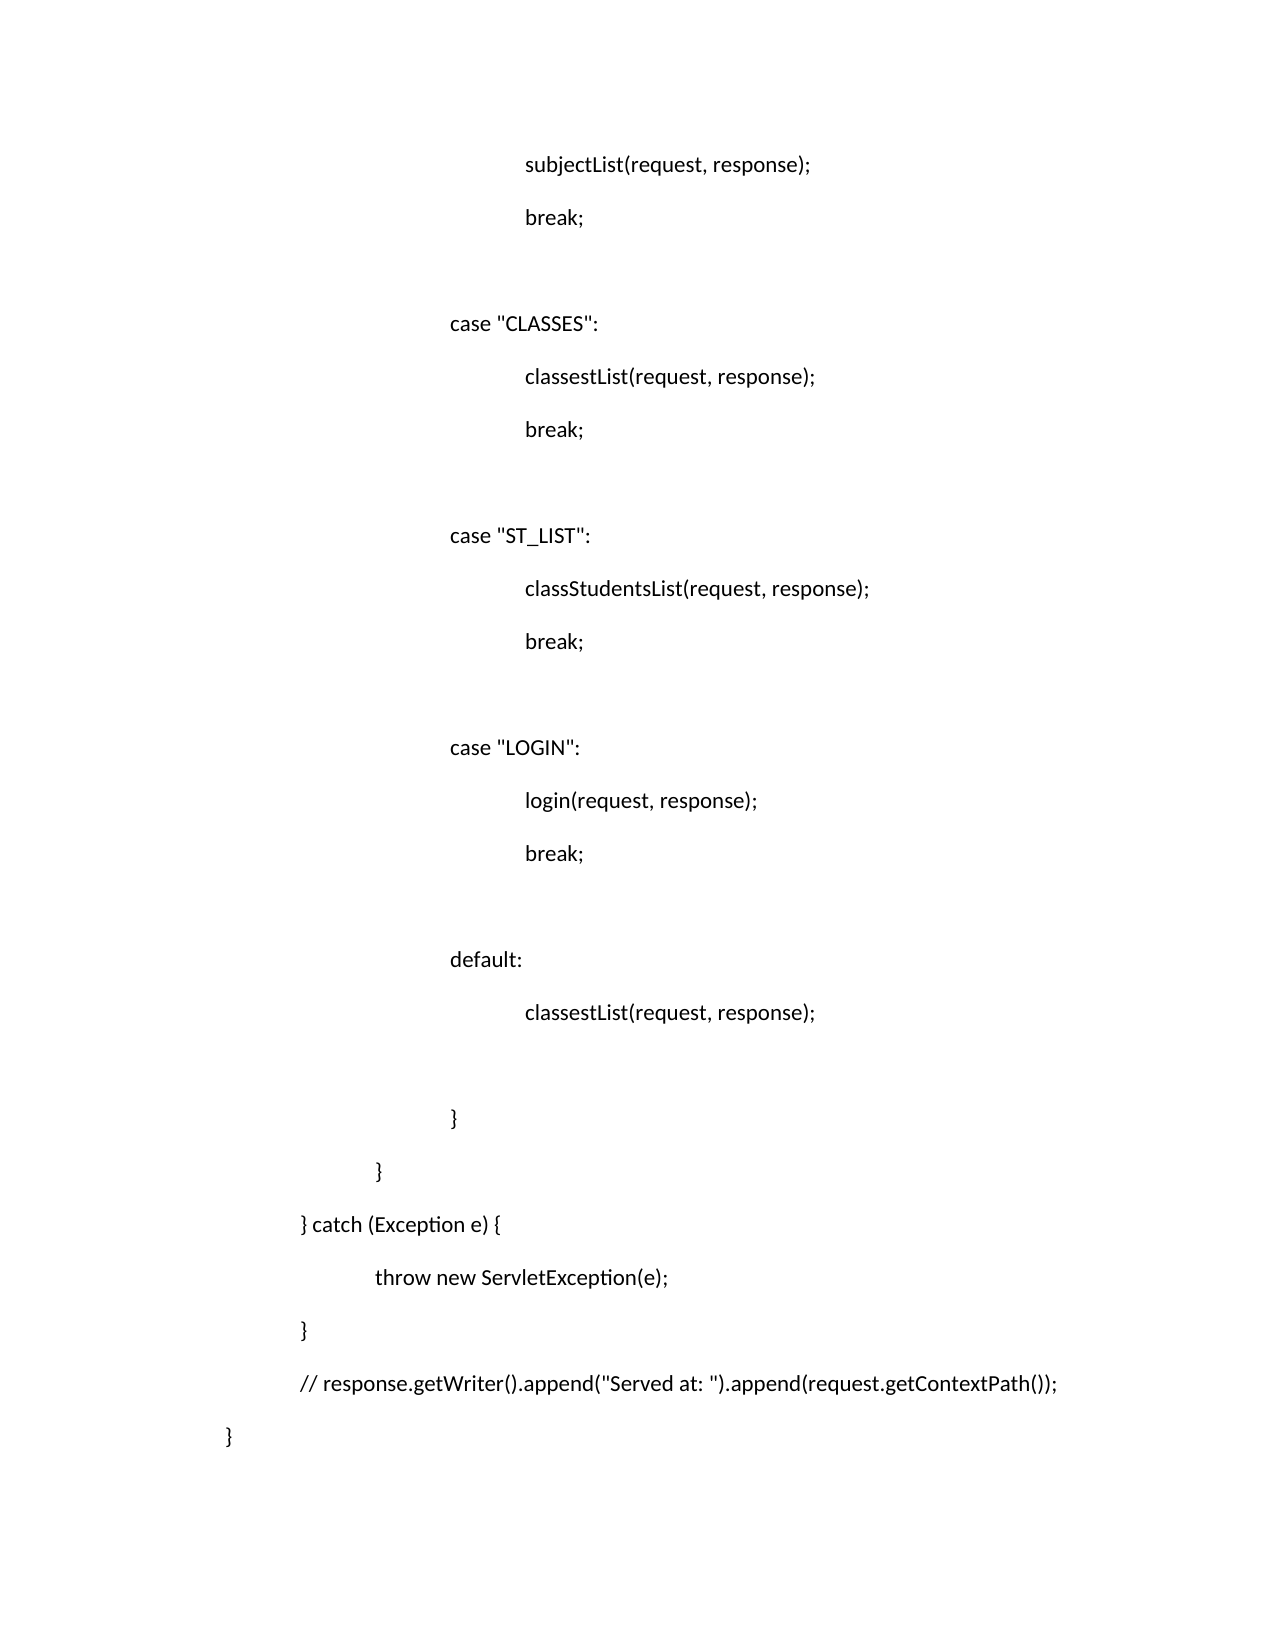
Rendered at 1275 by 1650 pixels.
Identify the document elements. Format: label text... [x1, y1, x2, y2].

text break; [150, 627, 1125, 655]
text break; [150, 203, 1125, 231]
text case "ST_LIST": [150, 521, 1125, 549]
text case "LOGIN": [150, 733, 1125, 761]
text classestList(request, response); [150, 362, 1125, 390]
text } [150, 1422, 1125, 1451]
text subjectList(request, response); [150, 150, 1125, 178]
text } catch (Exception e) { [150, 1210, 1125, 1238]
text break; [150, 839, 1125, 867]
text break; [150, 415, 1125, 443]
text case "CLASSES": [150, 309, 1125, 337]
text // response.getWriter().append("Served at: ").append(request.getContextPath()); [150, 1369, 1125, 1397]
text } [150, 1157, 1125, 1185]
text classStudentsList(request, response); [150, 574, 1125, 602]
text login(request, response); [150, 786, 1125, 814]
text default: [150, 945, 1125, 973]
text classestList(request, response); [150, 998, 1125, 1026]
text } [150, 1104, 1125, 1132]
text } [150, 1316, 1125, 1344]
text throw new ServletException(e); [150, 1263, 1125, 1291]
